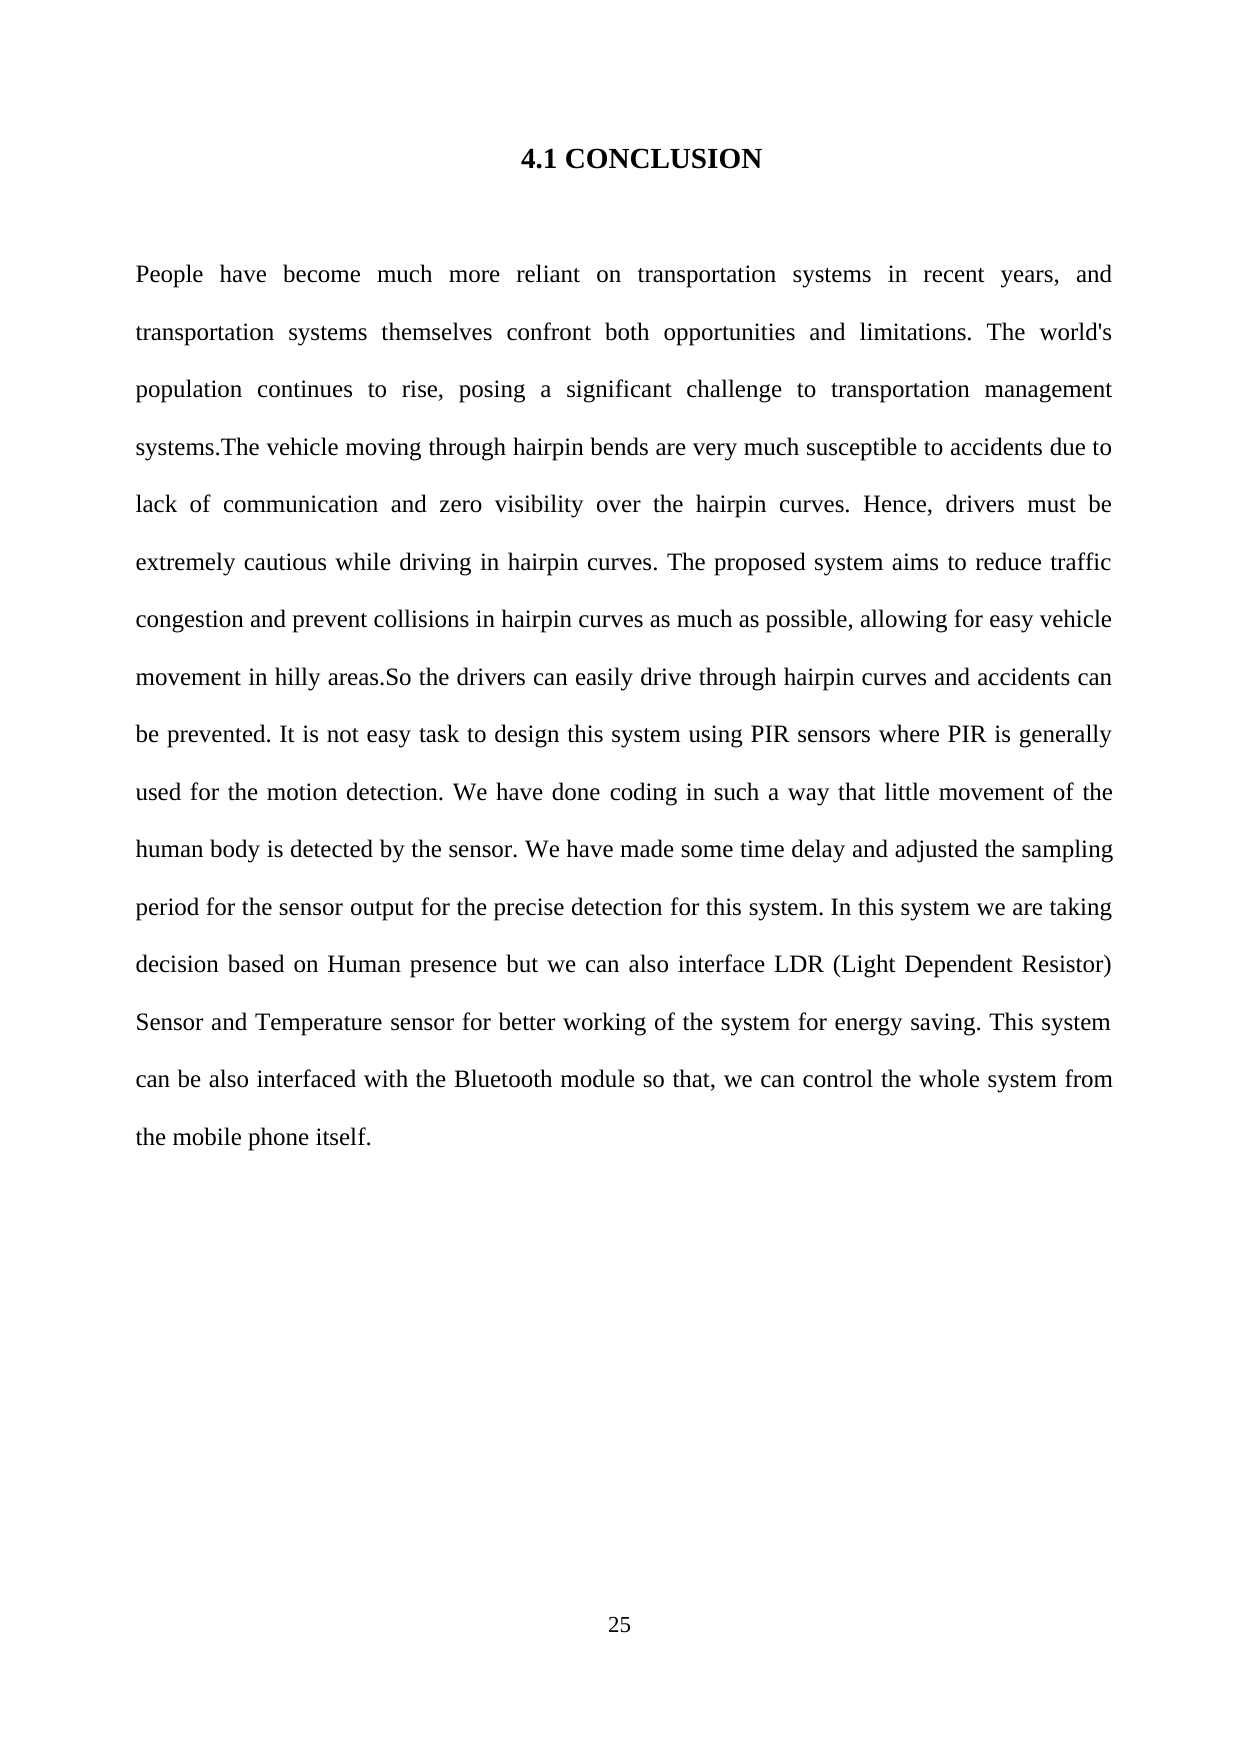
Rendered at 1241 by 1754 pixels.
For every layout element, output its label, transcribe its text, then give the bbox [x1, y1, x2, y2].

text People have become much more reliant on transportation systems in recent years, and transportation systems themselves confront both opportunities and limitations. The world's population continues to rise, posing a significant challenge to transportation management systems.The vehicle moving through hairpin bends are very much susceptible to accidents due to lack of communication and zero visibility over the hairpin curves. Hence, drivers must be extremely cautious while driving in hairpin curves. The proposed system aims to reduce traffic congestion and prevent collisions in hairpin curves as much as possible, allowing for easy vehicle movement in hilly areas.So the drivers can easily drive through hairpin curves and accidents can be prevented. It is not easy task to design this system using PIR sensors where PIR is generally used for the motion detection. We have done coding in such a way that little movement of the human body is detected by the sensor. We have made some time delay and adjusted the sampling period for the sensor output for the precise detection for this system. In this system we are taking decision based on Human presence but we can also interface LDR (Light Dependent Resistor) Sensor and Temperature sensor for better working of the system for energy saving. This system can be also interfaced with the Bluetooth module so that, we can control the whole system from the mobile phone itself. [135, 259, 1113, 1150]
